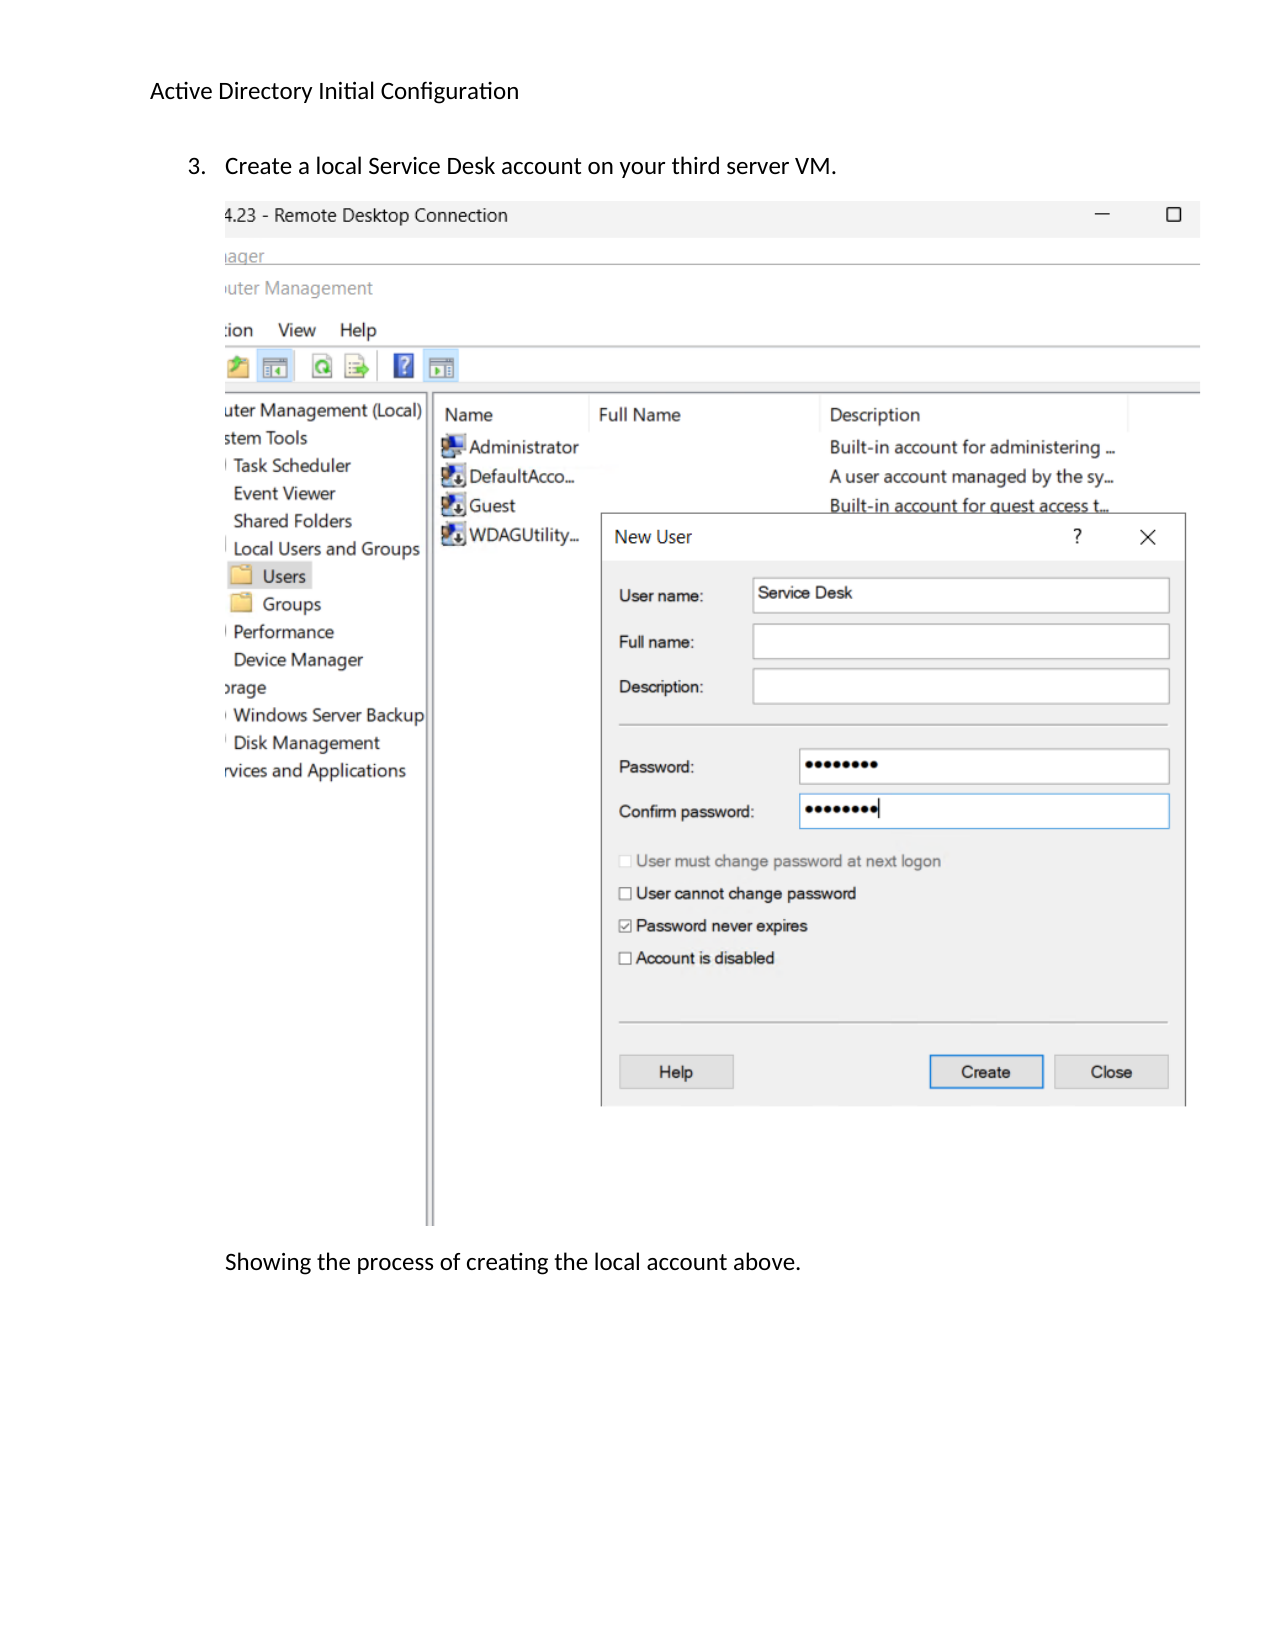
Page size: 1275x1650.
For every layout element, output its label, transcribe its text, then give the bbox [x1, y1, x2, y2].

list Create a local Service Desk account on your third server VM. [187, 150, 1125, 181]
picture [225, 201, 1200, 1226]
text Showing the process of creating the local account above. [225, 1246, 1125, 1277]
